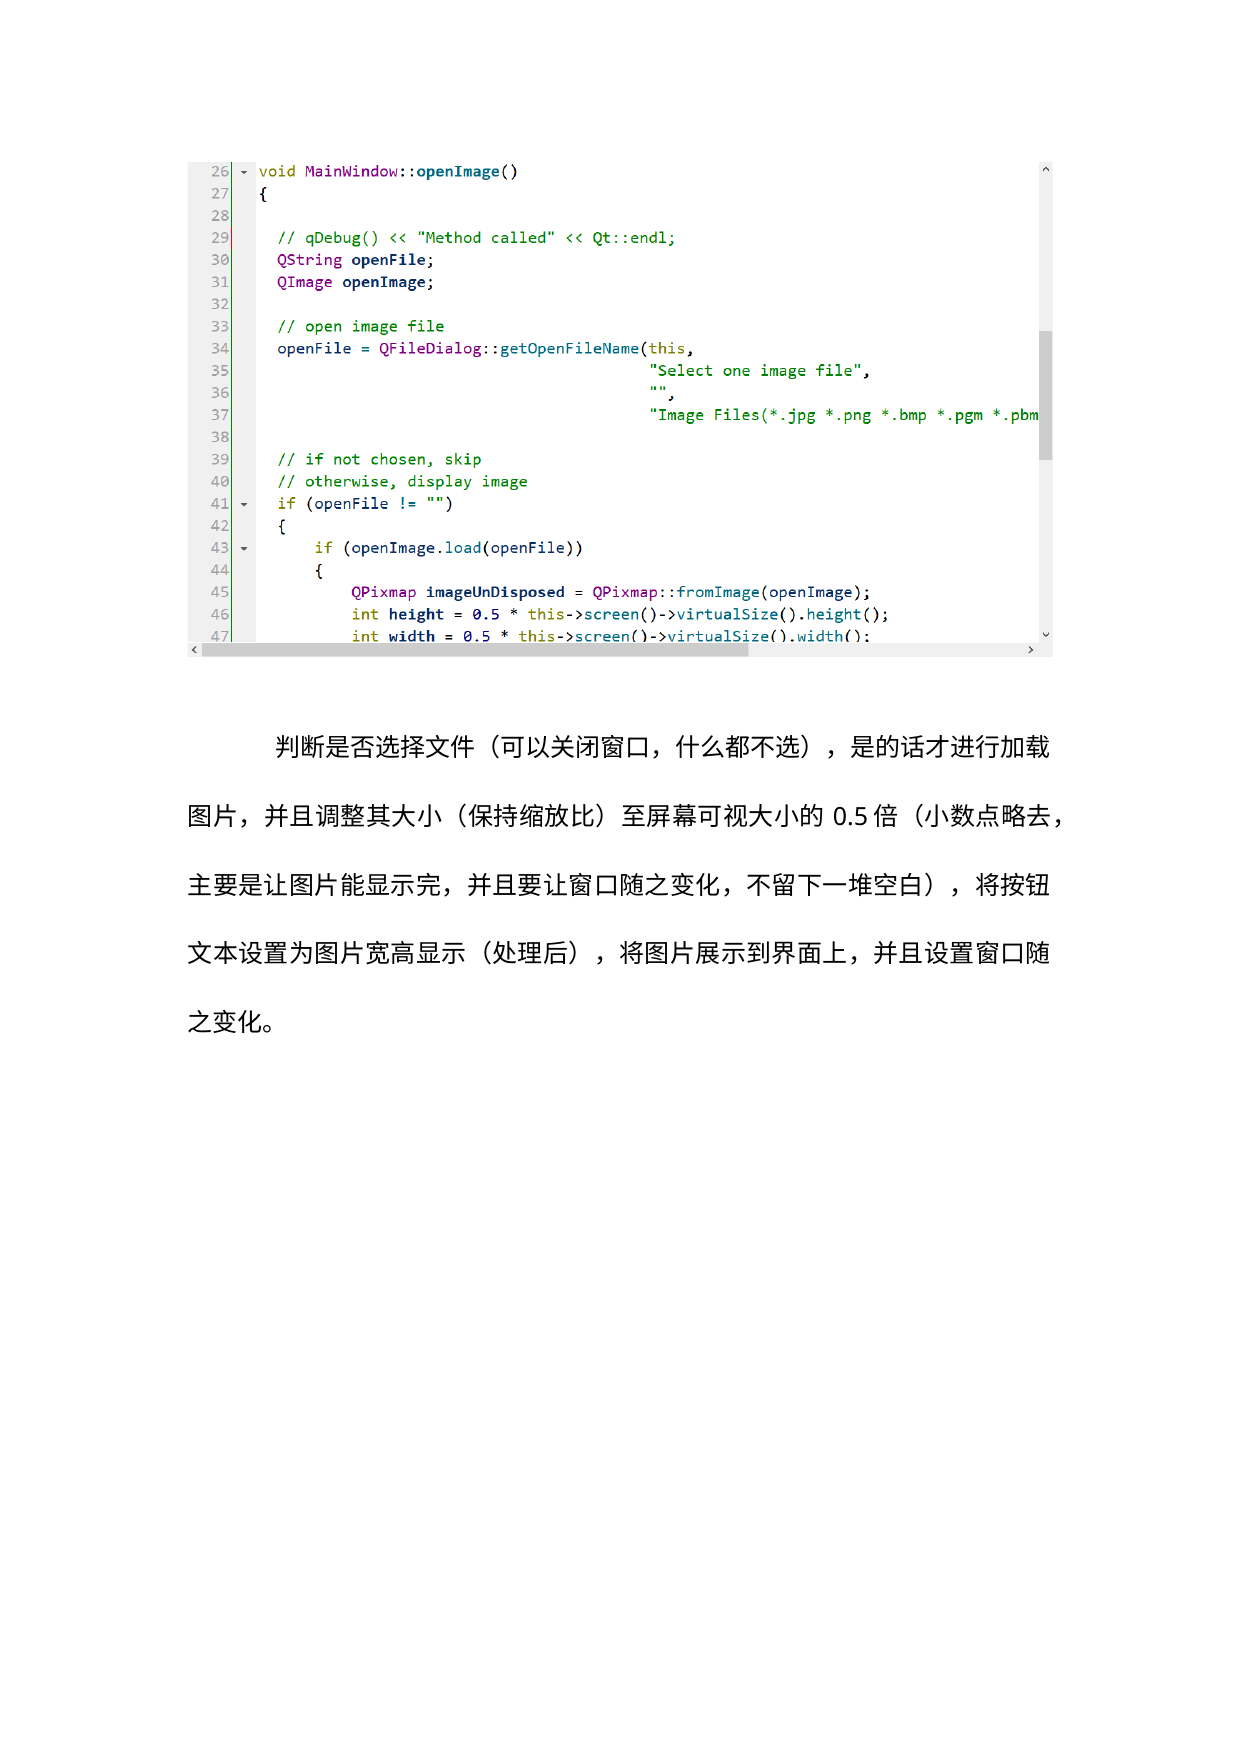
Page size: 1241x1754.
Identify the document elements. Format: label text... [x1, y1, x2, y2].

picture [187, 162, 1053, 657]
text 判断是否选择文件（可以关闭窗口，什么都不选），是的话才进行加载图片，并且调整其大小（保持缩放比）至屏幕可视大小的0.5倍（小数点略去，主要是让图片能显示完，并且要让窗口随之变化，不留下一堆空白），将按钮文本设置为图片宽高显示（处理后），将图片展示到界面上，并且设置窗口随之变化。 [187, 713, 1053, 1053]
